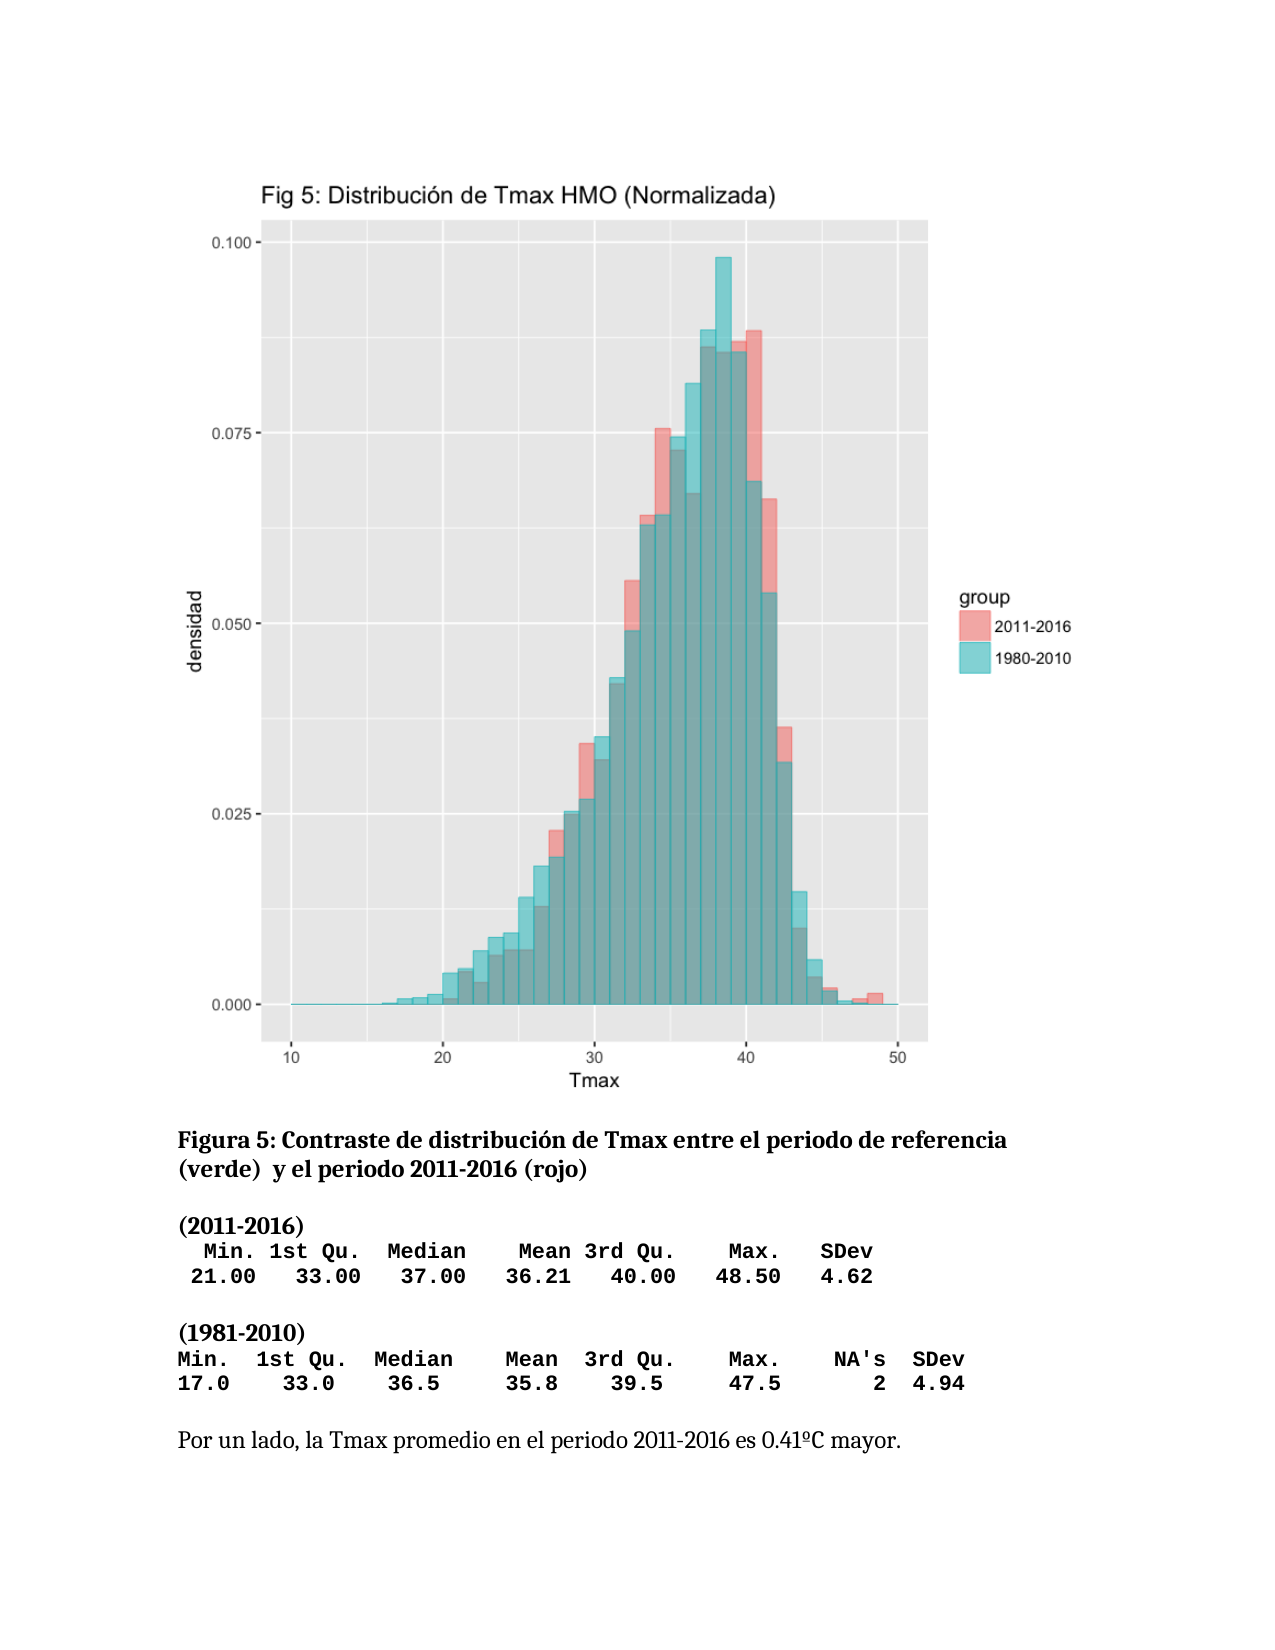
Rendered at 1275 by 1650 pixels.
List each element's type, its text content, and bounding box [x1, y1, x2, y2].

text (1981-2010) [177, 1319, 1098, 1348]
text (2011-2016) [177, 1212, 1098, 1241]
text 21.00 33.00 37.00 36.21 40.00 48.50 4.62 [177, 1266, 1098, 1290]
text 17.0 33.0 36.5 35.8 39.5 47.5 2 4.94 [177, 1373, 1098, 1397]
text Min. 1st Qu. Median Mean 3rd Qu. Max. SDev [177, 1241, 1098, 1266]
picture [177, 176, 1098, 1097]
text Figura 5: Contraste de distribución de Tmax entre el periodo de referencia (verde) y el periodo 2011-2016 (rojo) [177, 1126, 1098, 1183]
text Por un lado, la Tmax promedio en el periodo 2011-2016 es 0.41ºC mayor. [177, 1426, 1098, 1455]
text Min. 1st Qu. Median Mean 3rd Qu. Max. NA's SDev [177, 1348, 1098, 1373]
